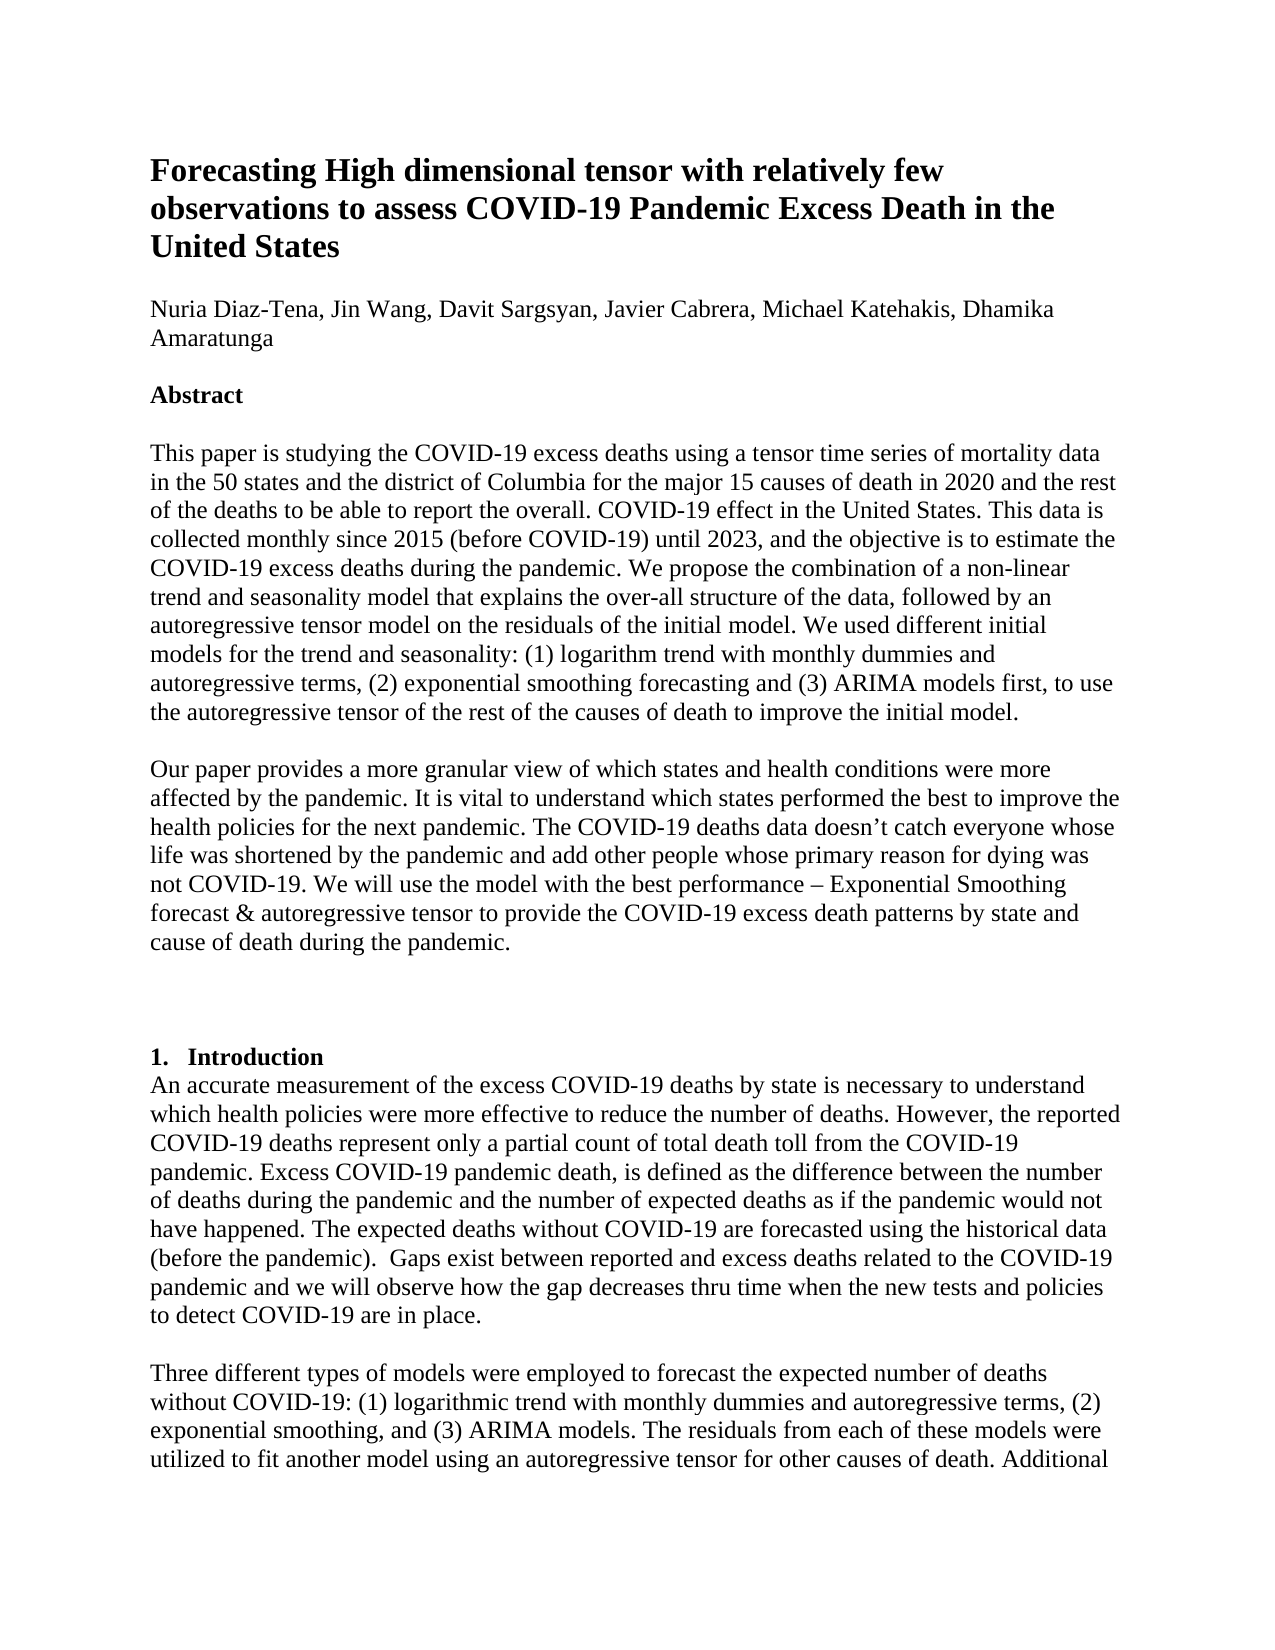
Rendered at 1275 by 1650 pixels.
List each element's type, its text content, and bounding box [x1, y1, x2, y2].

subtitle Forecasting High dimensional tensor with relatively few observations to assess COVID-19 Pandemic Excess Death in the United States [150, 150, 1125, 265]
text An accurate measurement of the excess COVID-19 deaths by state is necessary to understand which health policies were more effective to reduce the number of deaths. However, the reported COVID-19 deaths represent only a partial count of total death toll from the COVID-19 pandemic. Excess COVID-19 pandemic death, is defined as the difference between the number of deaths during the pandemic and the number of expected deaths as if the pandemic would not have happened. The expected deaths without COVID-19 are forecasted using the historical data (before the pandemic). Gaps exist between reported and excess deaths related to the COVID-19 pandemic and we will observe how the gap decreases thru time when the new tests and policies to detect COVID-19 are in place. [150, 1070, 1125, 1329]
text Our paper provides a more granular view of which states and health conditions were more affected by the pandemic. It is vital to understand which states performed the best to improve the health policies for the next pandemic. The COVID-19 deaths data doesn’t catch everyone whose life was shortened by the pandemic and add other people whose primary reason for dying was not COVID-19. We will use the model with the best performance – Exponential Smoothing forecast & autoregressive tensor to provide the COVID-19 excess death patterns by state and cause of death during the pandemic. [150, 754, 1125, 955]
text Abstract [150, 380, 1125, 409]
text Nuria Diaz-Tena, Jin Wang, Davit Sargsyan, Javier Cabrera, Michael Katehakis, Dhamika Amaratunga [150, 294, 1125, 352]
list Introduction [150, 1042, 1125, 1070]
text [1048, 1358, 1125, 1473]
